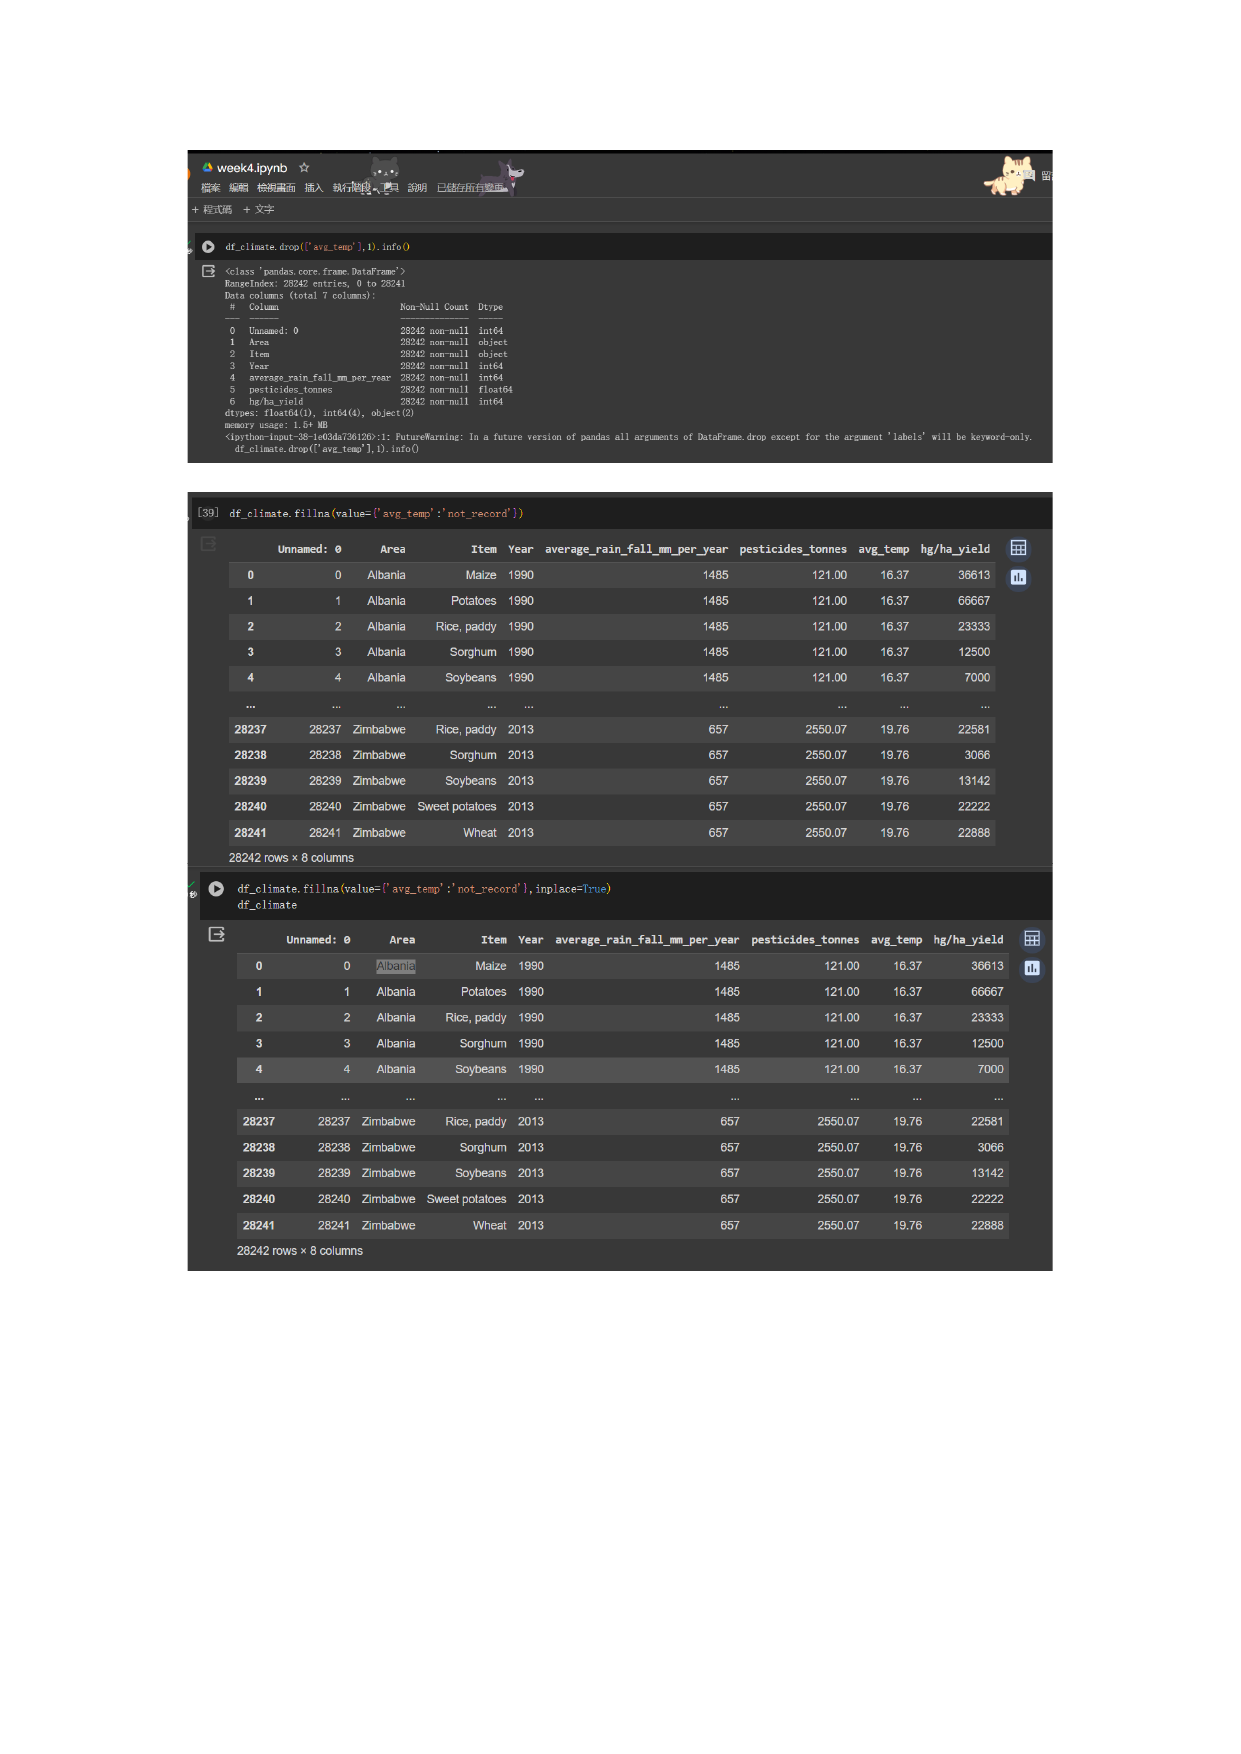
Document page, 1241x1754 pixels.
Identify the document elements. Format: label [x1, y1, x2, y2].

picture [187, 150, 1053, 463]
picture [187, 492, 1053, 1271]
